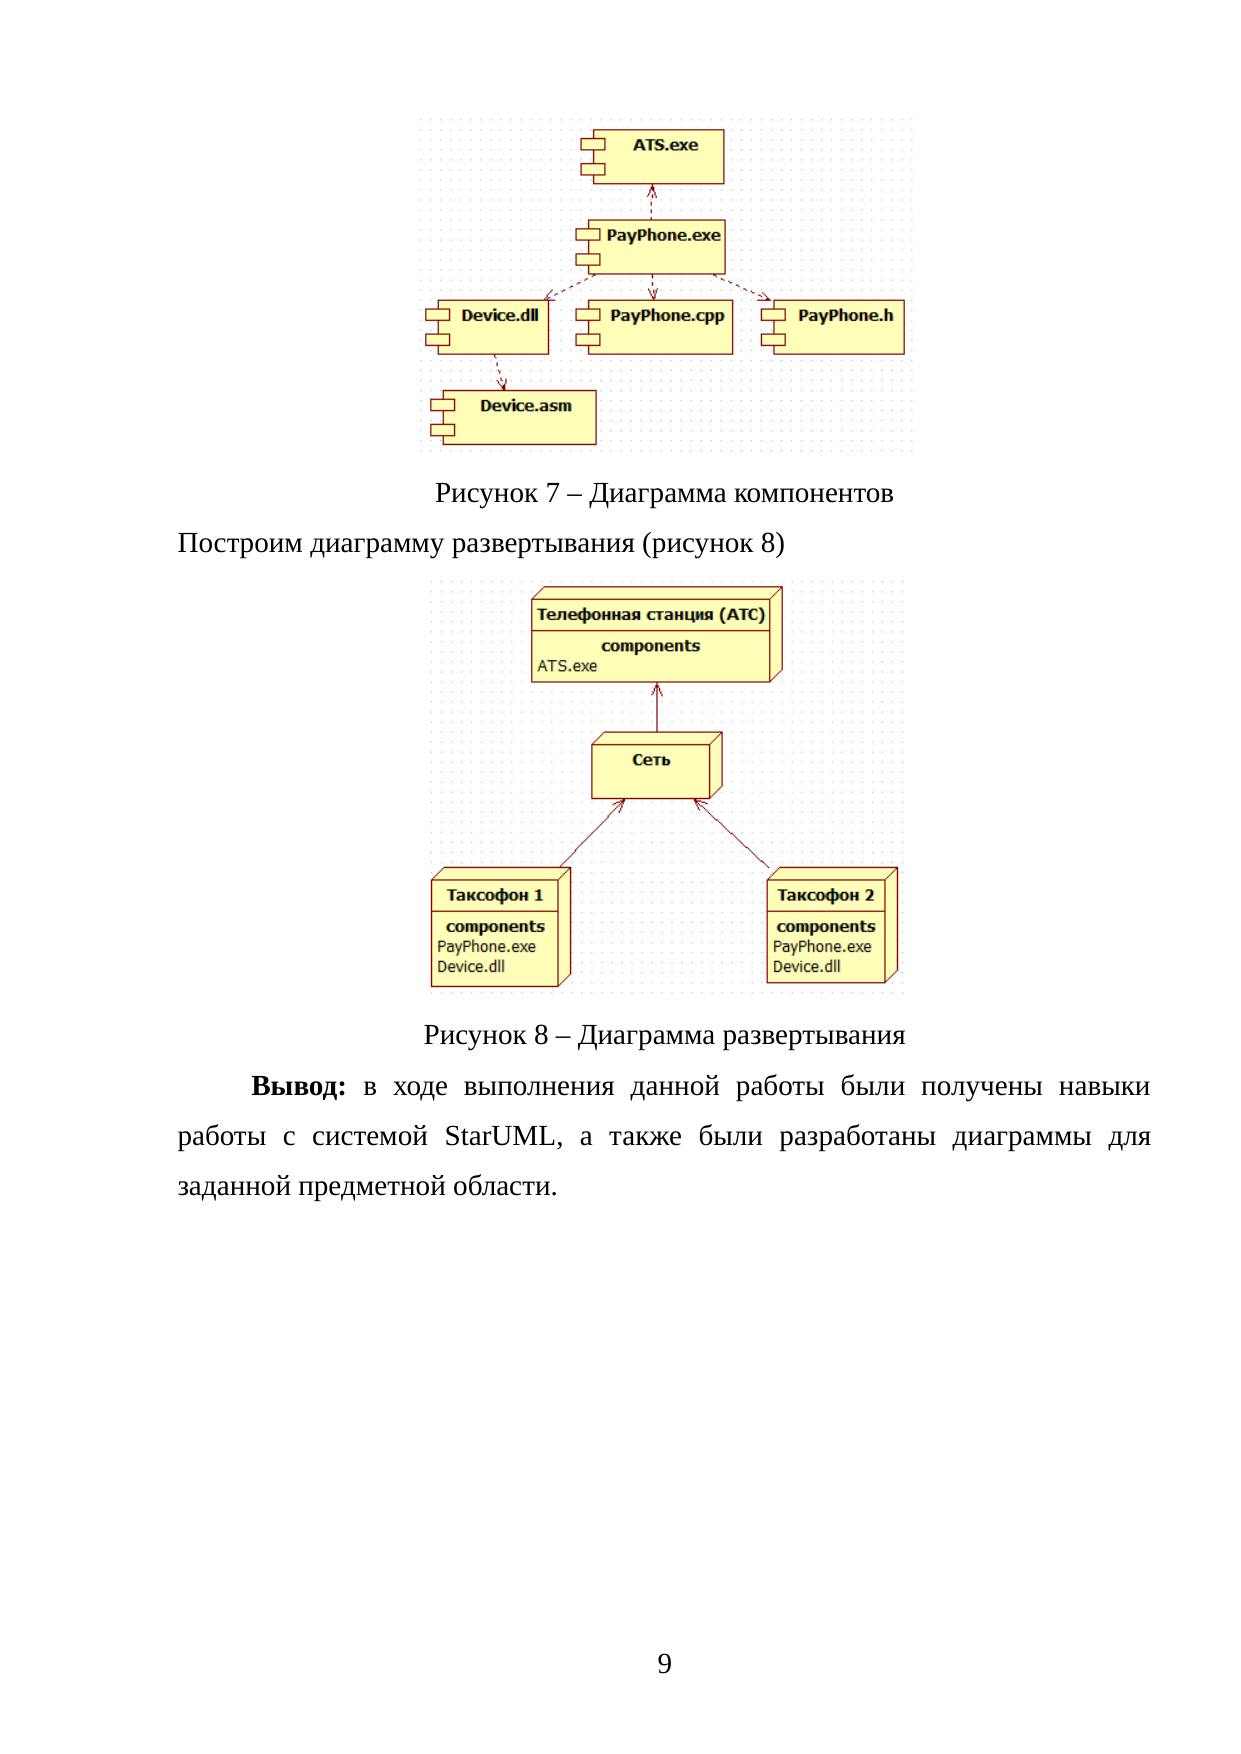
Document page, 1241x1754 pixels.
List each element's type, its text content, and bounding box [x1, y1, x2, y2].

text Рисунок 8 – Диаграмма развертывания [177, 1017, 1152, 1051]
picture [422, 575, 907, 1001]
text Рисунок 7 – Диаграмма компонентов [177, 475, 1152, 508]
text Построим диаграмму развертывания (рисунок 8) [177, 525, 1152, 559]
text Вывод: в ходе выполнения данной работы были получены навыки работы с системой StarUML, а также были разработаны диаграммы для заданной предметной области. [177, 1068, 1152, 1202]
picture [414, 118, 915, 459]
